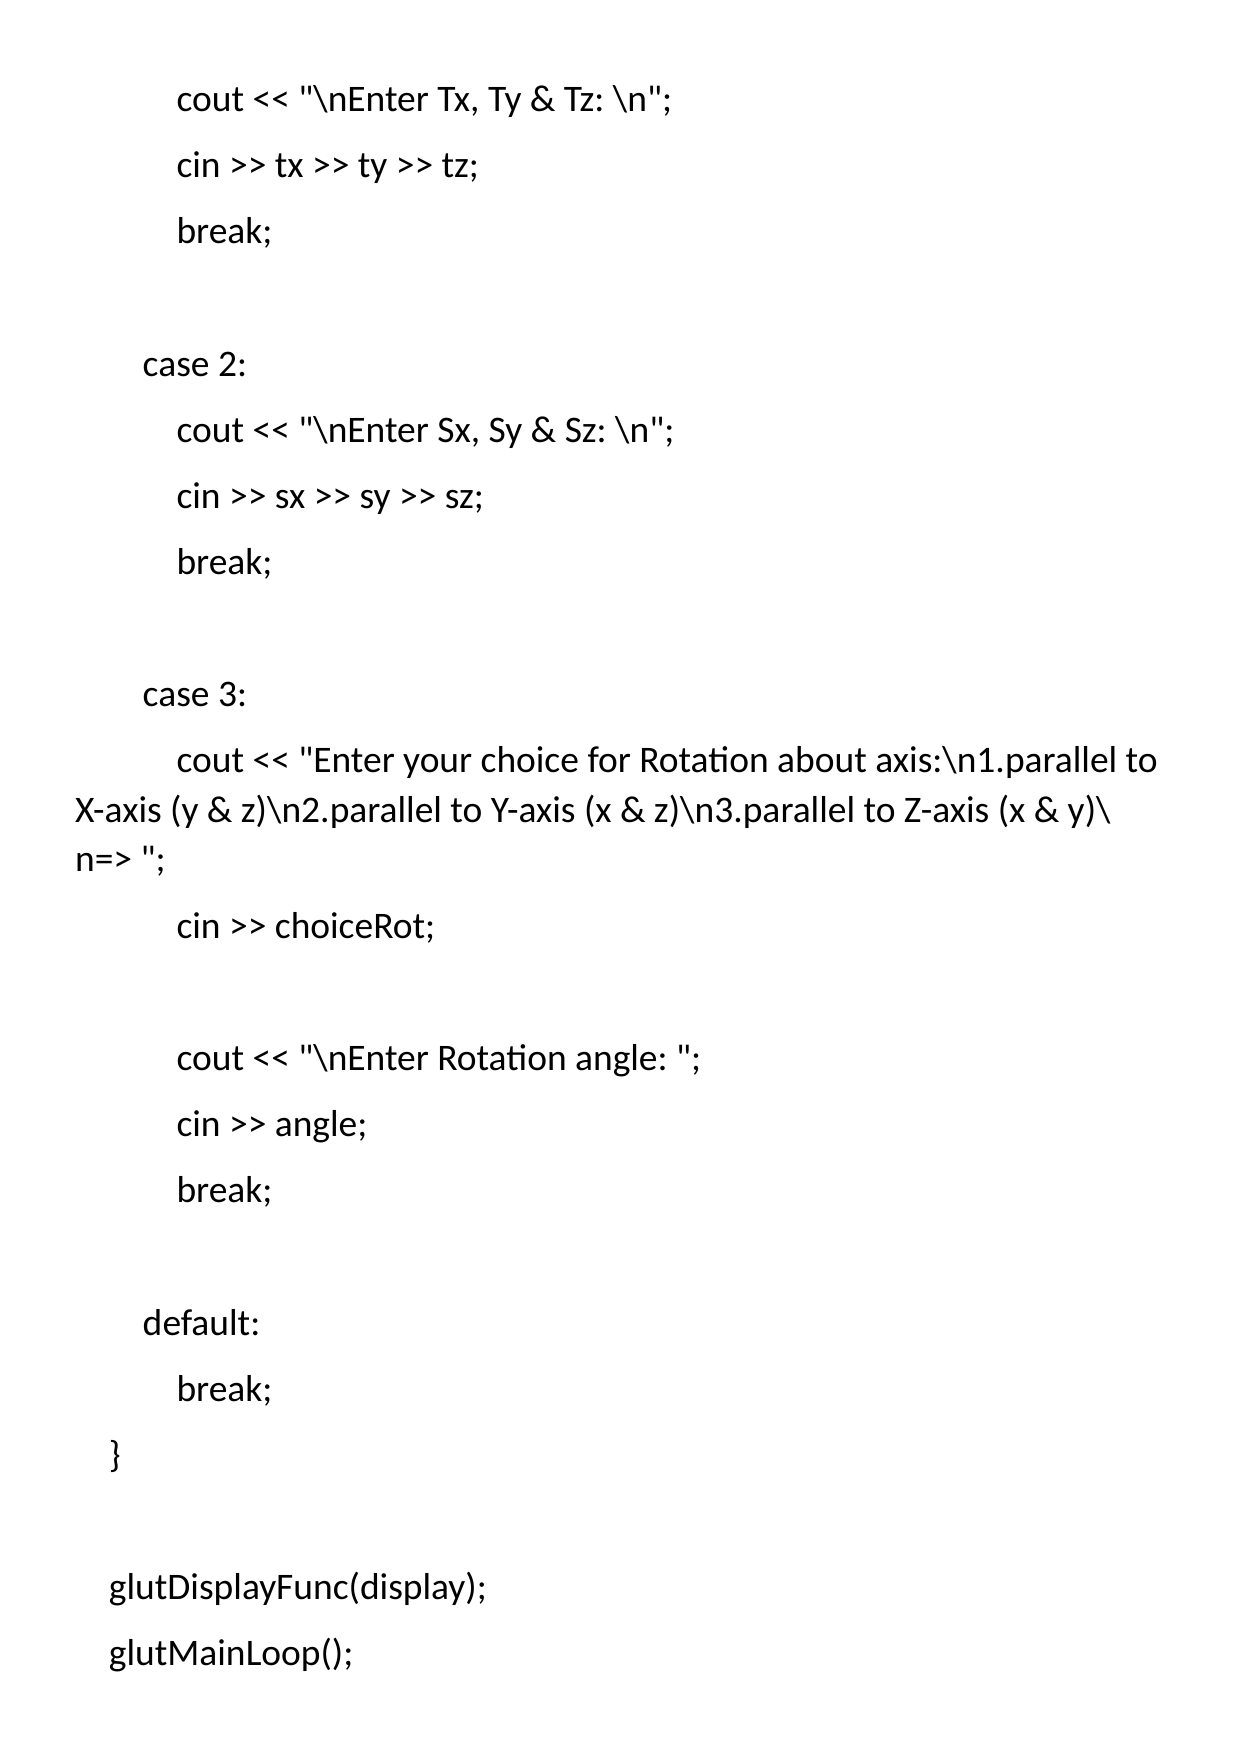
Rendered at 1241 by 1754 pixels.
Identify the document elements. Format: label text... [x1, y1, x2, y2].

text cout << "Enter your choice for Rotation about axis:\n1.parallel to X-axis (y & z)\n2.parallel to Y-axis (x & z)\n3.parallel to Z-axis (x & y)\n=> "; [75, 736, 1165, 881]
text break; [75, 207, 1165, 253]
text glutDisplayFunc(display); [75, 1563, 1165, 1609]
text break; [75, 1166, 1165, 1212]
text glutMainLoop(); [75, 1629, 1165, 1675]
text case 2: [75, 339, 1165, 385]
text cout << "\nEnter Tx, Ty & Tz: \n"; [75, 75, 1165, 121]
text } [75, 1431, 1165, 1477]
text cin >> angle; [75, 1100, 1165, 1146]
text break; [75, 538, 1165, 584]
text default: [75, 1298, 1165, 1344]
text cin >> choiceRot; [75, 902, 1165, 947]
text break; [75, 1364, 1165, 1410]
text cout << "\nEnter Sx, Sy & Sz: \n"; [75, 406, 1165, 452]
text cin >> sx >> sy >> sz; [75, 472, 1165, 518]
text cout << "\nEnter Rotation angle: "; [75, 1034, 1165, 1080]
text case 3: [75, 670, 1165, 716]
text cin >> tx >> ty >> tz; [75, 141, 1165, 187]
